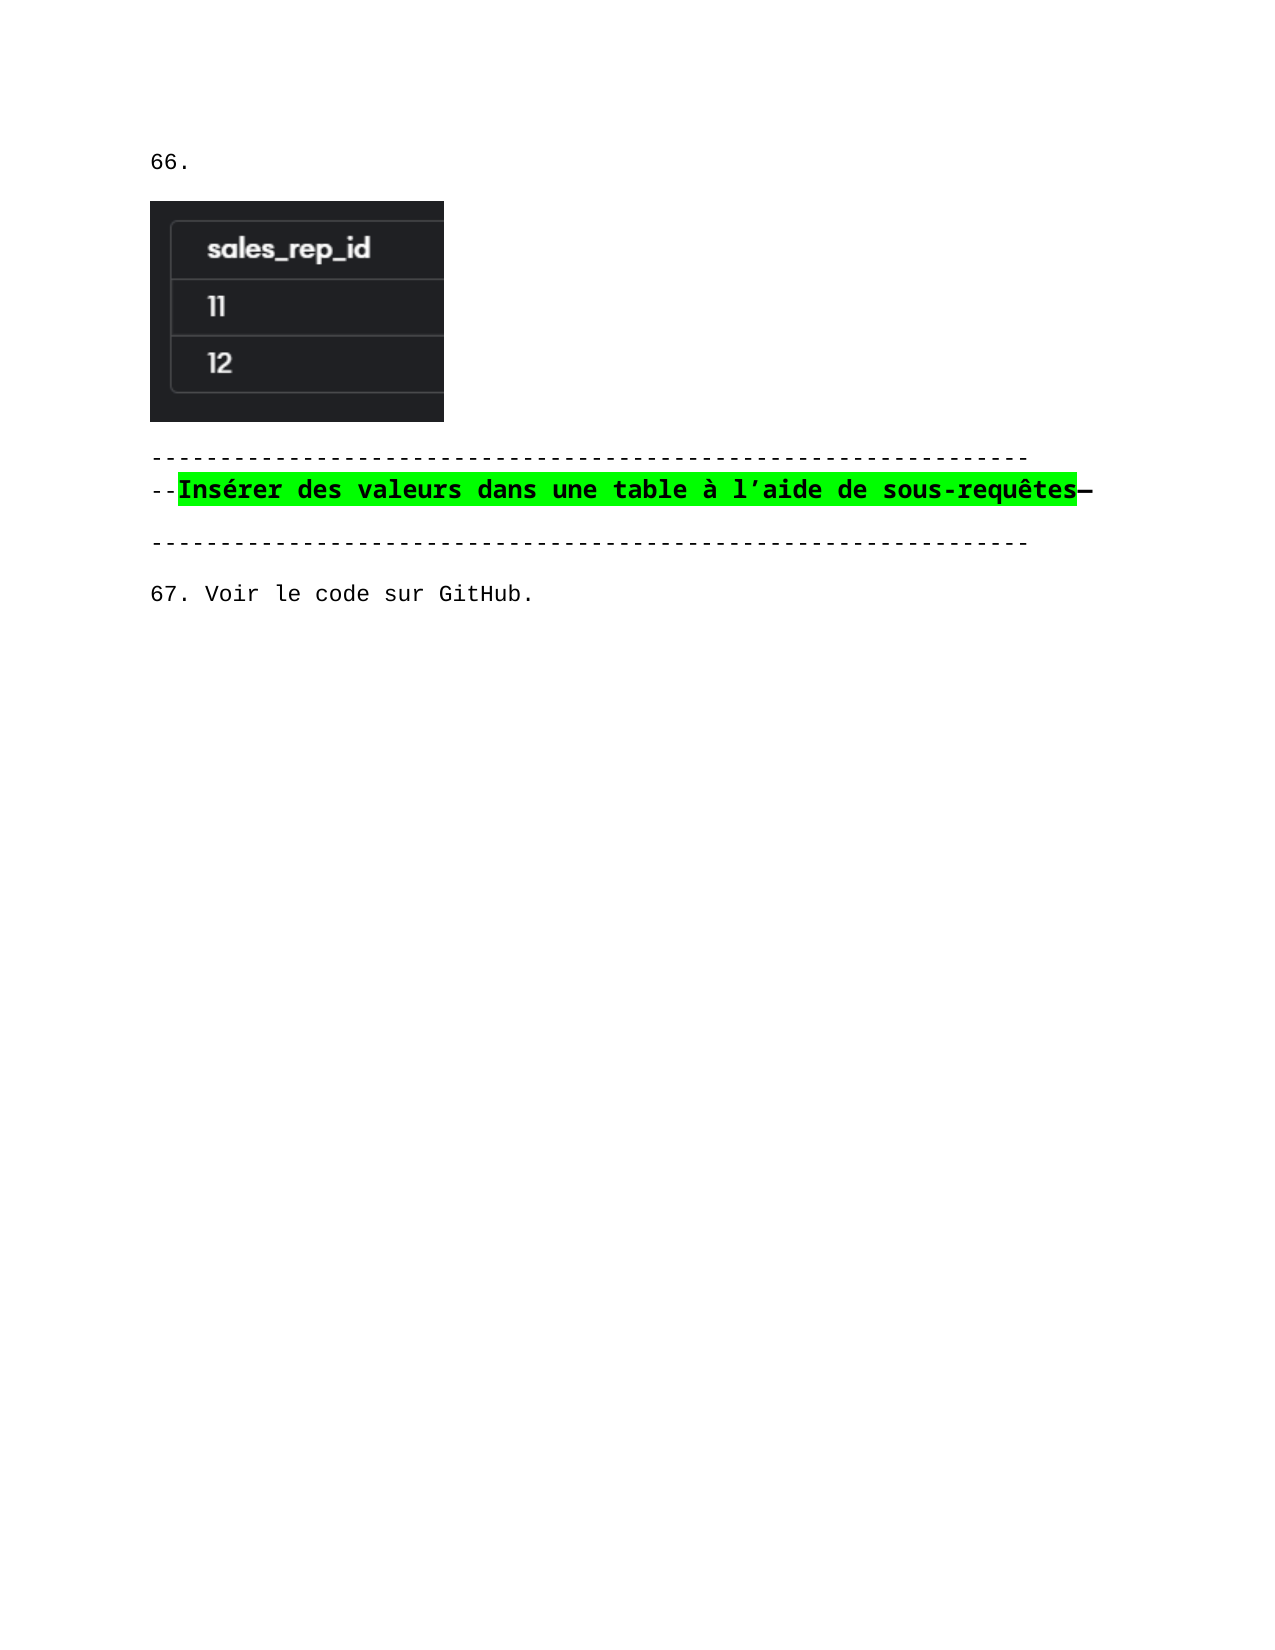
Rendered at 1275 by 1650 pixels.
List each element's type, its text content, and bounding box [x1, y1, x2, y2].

text 66. [150, 150, 1125, 176]
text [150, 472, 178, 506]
list Voir le code sur GitHub. [150, 582, 1125, 608]
text ---------------------------------------------------------------- [150, 531, 1125, 557]
text ---------------------------------------------------------------- [150, 446, 1125, 472]
picture [150, 201, 444, 422]
